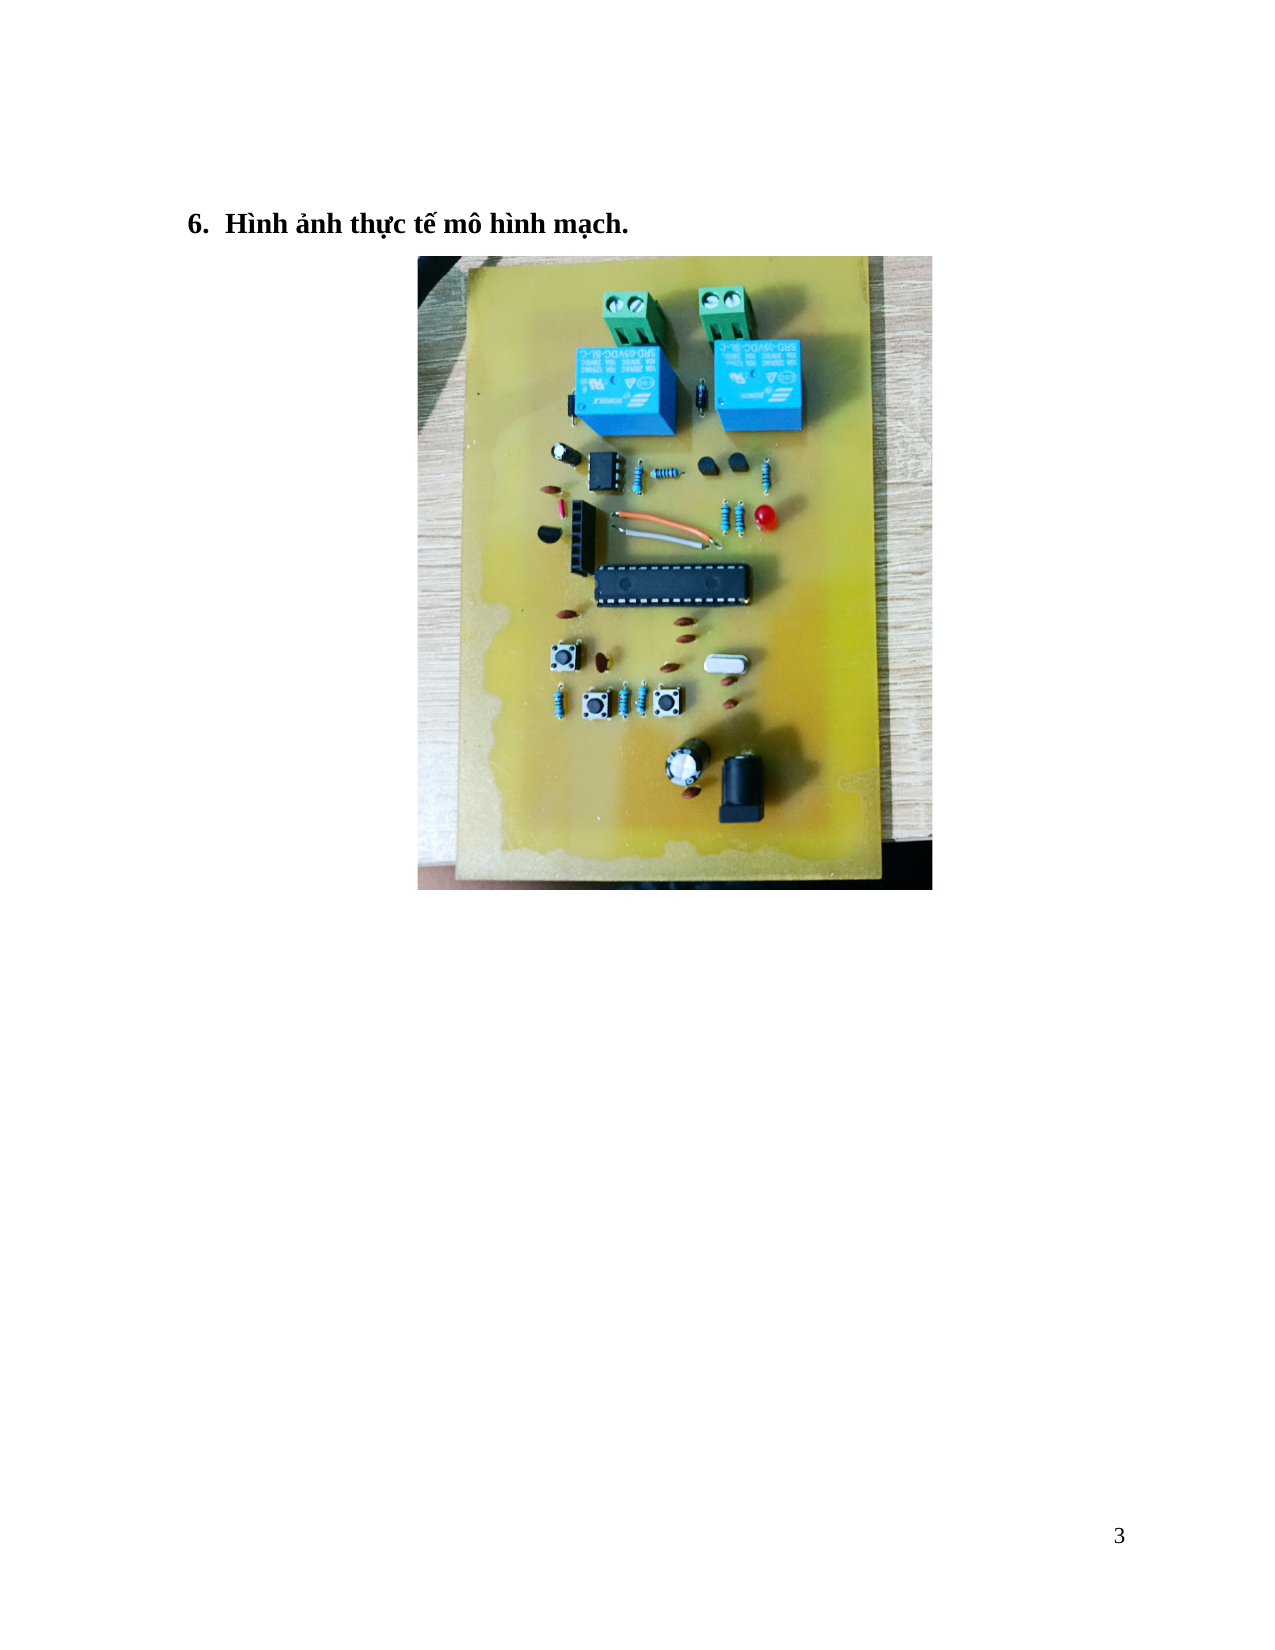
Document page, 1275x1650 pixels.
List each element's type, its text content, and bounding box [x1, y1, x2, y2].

picture [417, 256, 933, 890]
list Hình ảnh thực tế mô hình mạch. [187, 206, 1125, 240]
